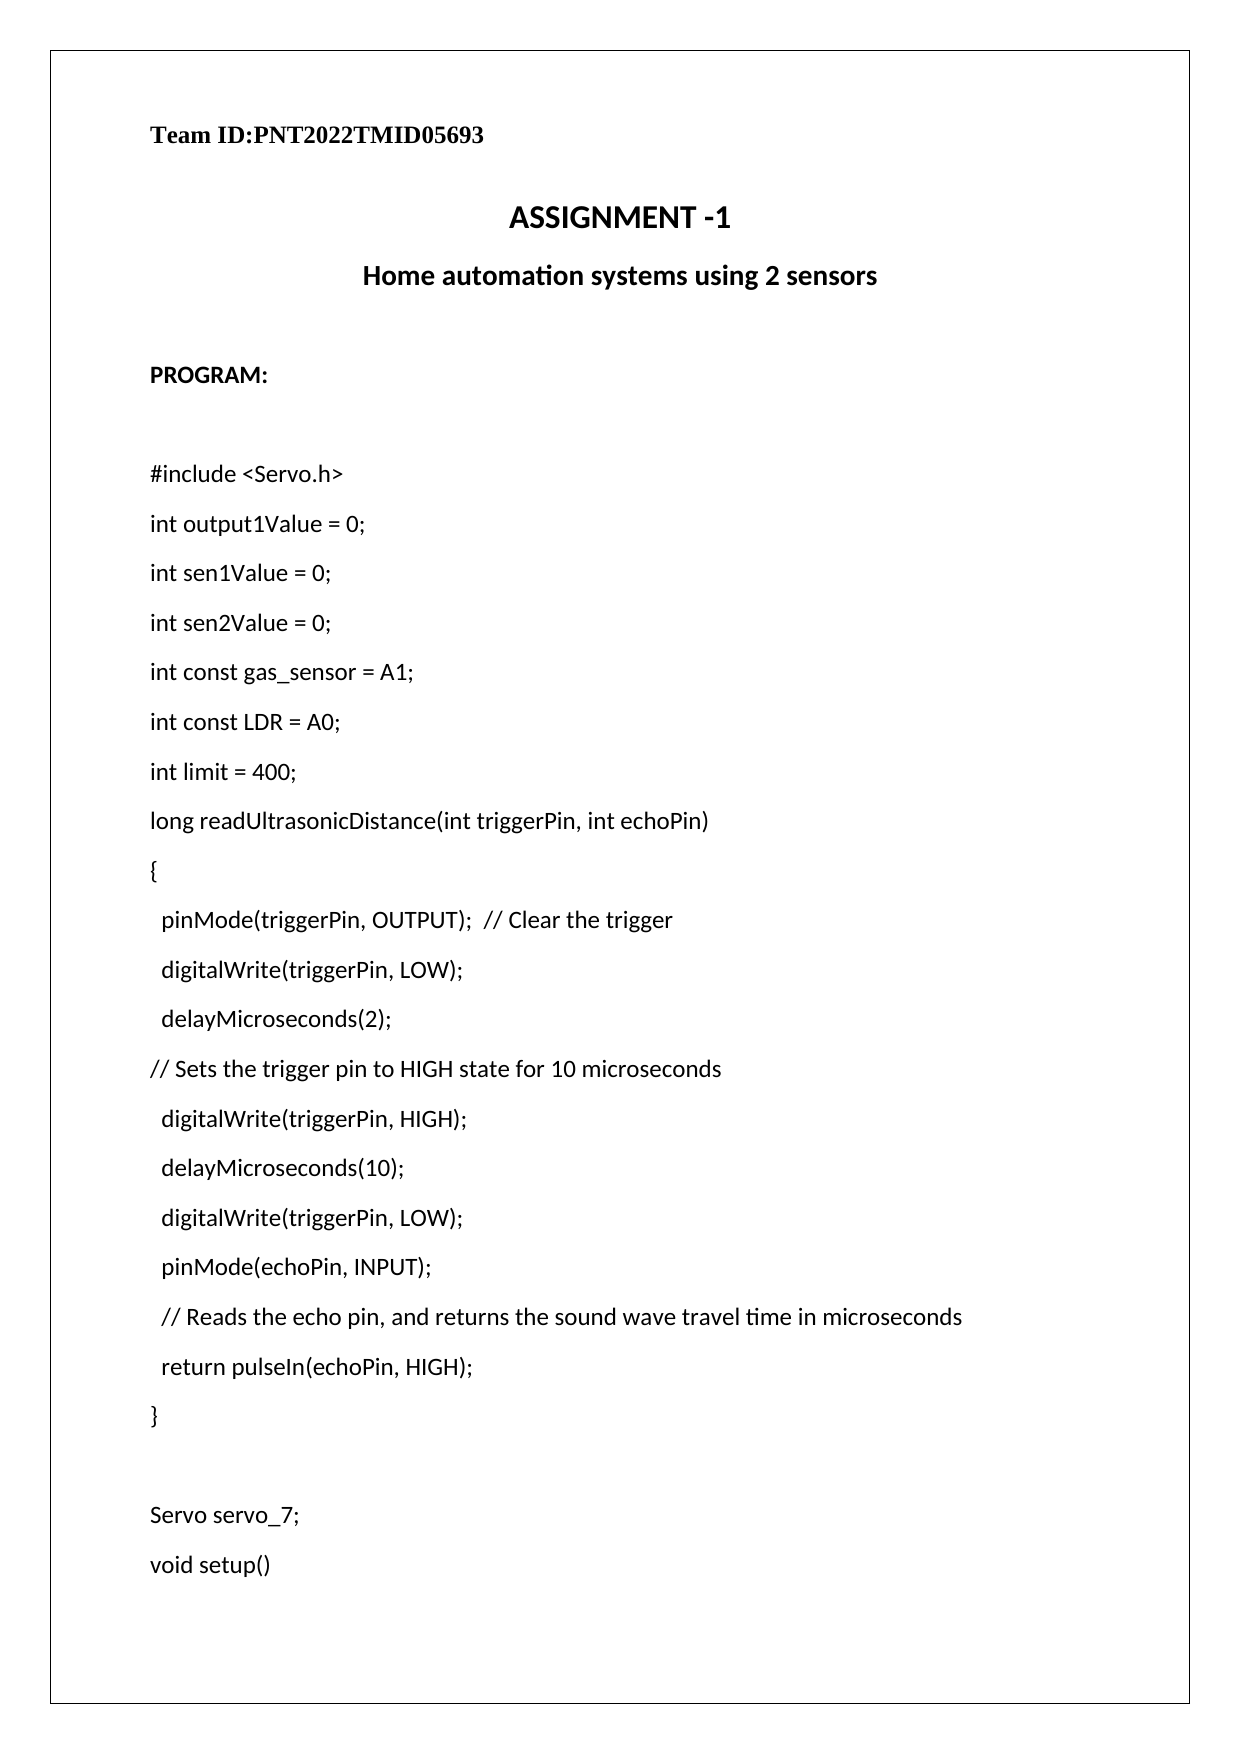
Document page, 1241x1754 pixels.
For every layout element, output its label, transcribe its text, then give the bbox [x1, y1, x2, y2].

text Servo servo_7; [150, 1499, 1090, 1530]
text int sen1Value = 0; [150, 557, 1090, 588]
text digitalWrite(triggerPin, HIGH); [150, 1103, 1090, 1133]
text void setup() [150, 1549, 1090, 1579]
text Home automation systems using 2 sensors [150, 257, 1090, 292]
text #include <Servo.h> [150, 458, 1090, 489]
text pinMode(triggerPin, OUTPUT); // Clear the trigger [150, 904, 1090, 935]
text int limit = 400; [150, 756, 1090, 786]
text delayMicroseconds(2); [150, 1004, 1090, 1034]
text // Sets the trigger pin to HIGH state for 10 microseconds [150, 1053, 1090, 1084]
text int sen2Value = 0; [150, 607, 1090, 637]
text delayMicroseconds(10); [150, 1152, 1090, 1183]
text long readUltrasonicDistance(int triggerPin, int echoPin) [150, 805, 1090, 836]
text ASSIGNMENT -1 [150, 196, 1090, 237]
text int const LDR = A0; [150, 706, 1090, 737]
text pinMode(echoPin, INPUT); [150, 1252, 1090, 1282]
text int const gas_sensor = A1; [150, 657, 1090, 687]
text { [150, 855, 1090, 885]
text } [150, 1400, 1090, 1431]
text // Reads the echo pin, and returns the sound wave travel time in microseconds [150, 1301, 1090, 1332]
text digitalWrite(triggerPin, LOW); [150, 1202, 1090, 1232]
text digitalWrite(triggerPin, LOW); [150, 954, 1090, 984]
text return pulseIn(echoPin, HIGH); [150, 1351, 1090, 1381]
text PROGRAM: [150, 359, 1090, 389]
text int output1Value = 0; [150, 508, 1090, 538]
